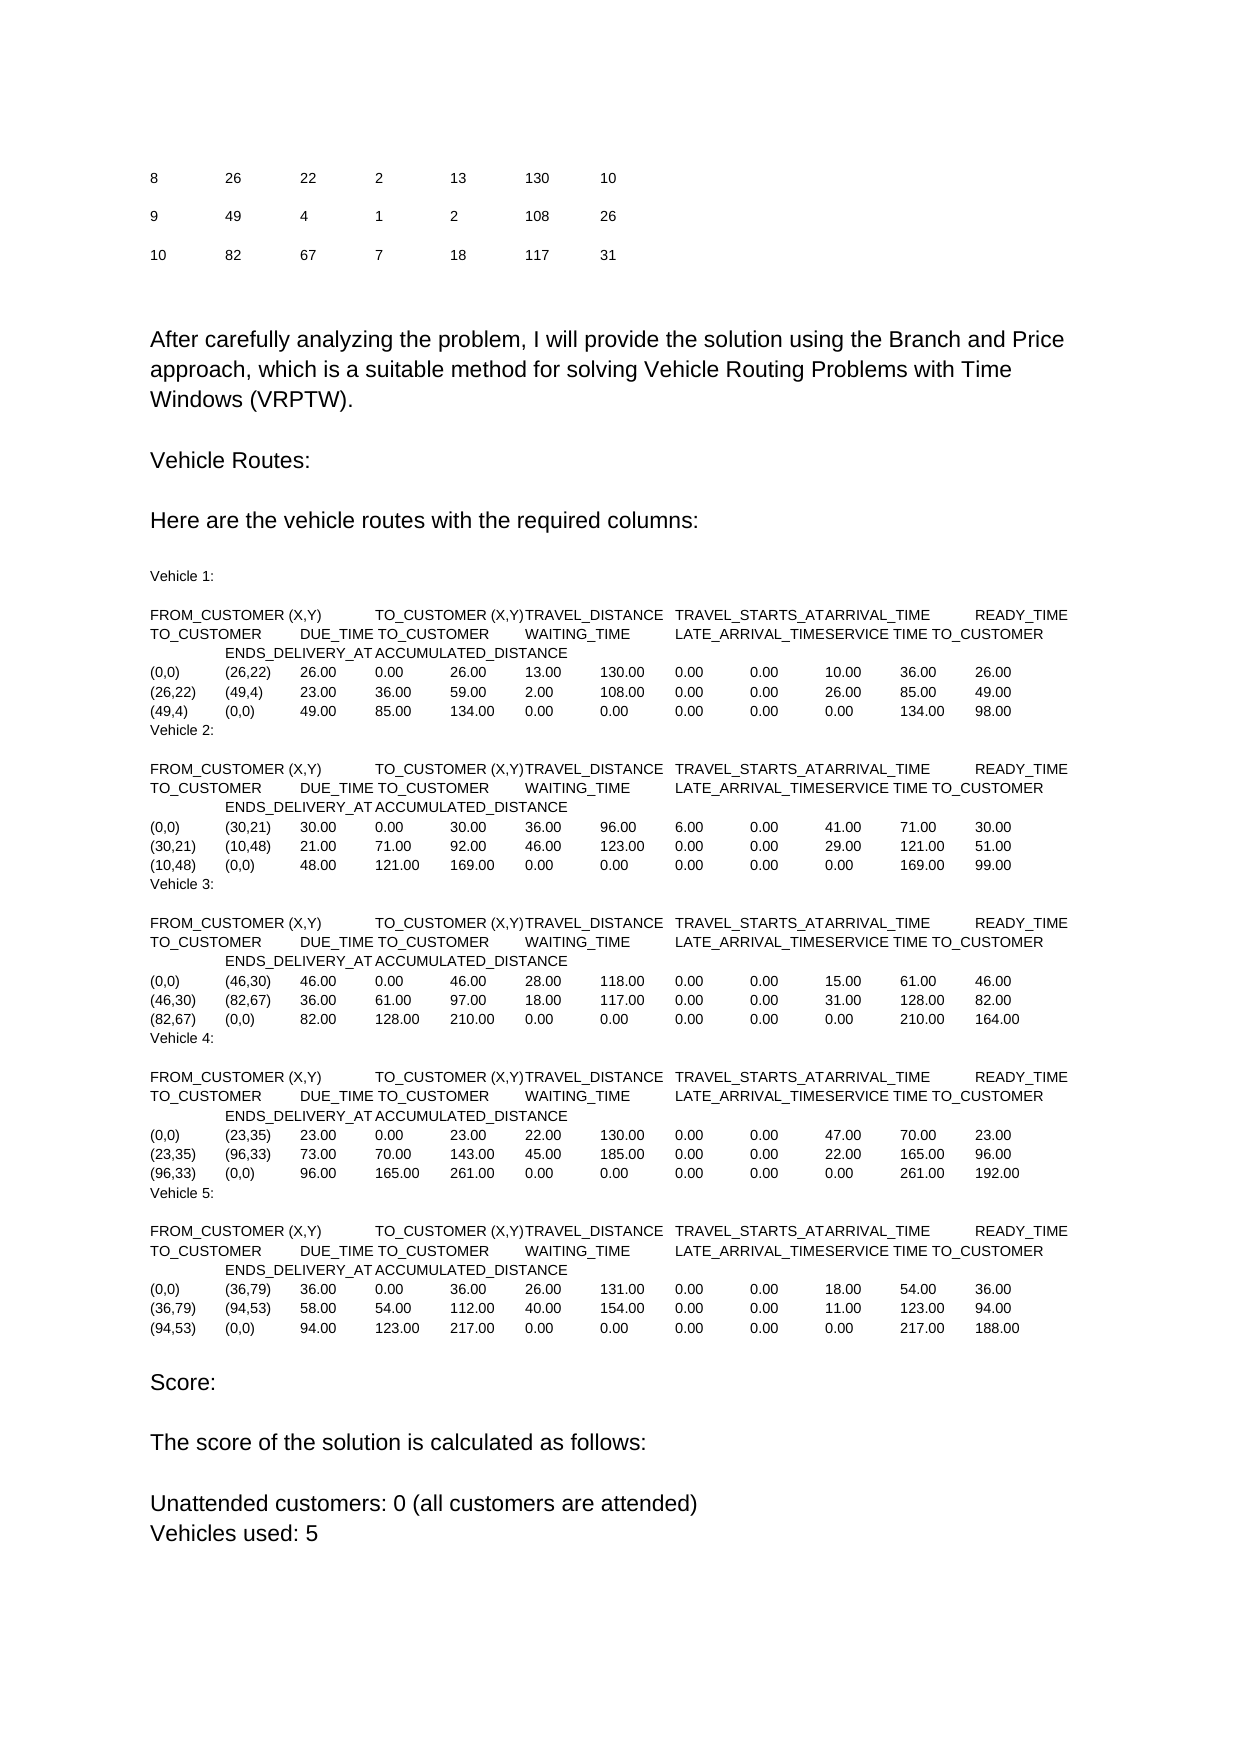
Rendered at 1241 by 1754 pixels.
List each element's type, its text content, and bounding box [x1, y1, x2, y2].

text The score of the solution is calculated as follows: [150, 1429, 1090, 1456]
text (23,35) (96,33) 73.00 70.00 143.00 45.00 185.00 0.00 0.00 22.00 165.00 96.00 [150, 1146, 1090, 1163]
text 9 49 4 1 2 108 26 [150, 208, 1090, 224]
text Score: [150, 1369, 1090, 1395]
text After carefully analyzing the problem, I will provide the solution using the Branch and Price approach, which is a suitable method for solving Vehicle Routing Problems with Time Windows (VRPTW). [150, 326, 1090, 413]
text Vehicle Routes: [150, 447, 1090, 473]
text Vehicles used: 5 [150, 1520, 1090, 1546]
text FROM_CUSTOMER (X,Y) TO_CUSTOMER (X,Y) TRAVEL_DISTANCE TRAVEL_STARTS_AT ARRIVAL_TIME READY_TIME TO_CUSTOMER DUE_TIME TO_CUSTOMER WAITING_TIME LATE_ARRIVAL_TIME SERVICE TIME TO_CUSTOMER ENDS_DELIVERY_AT ACCUMULATED_DISTANCE [150, 1223, 1090, 1278]
text (96,33) (0,0) 96.00 165.00 261.00 0.00 0.00 0.00 0.00 0.00 261.00 192.00 [150, 1165, 1090, 1182]
text Vehicle 2: [150, 722, 1090, 739]
text (30,21) (10,48) 21.00 71.00 92.00 46.00 123.00 0.00 0.00 29.00 121.00 51.00 [150, 837, 1090, 854]
text Vehicle 5: [150, 1184, 1090, 1201]
text Vehicle 3: [150, 876, 1090, 893]
text 8 26 22 2 13 130 10 [150, 169, 1090, 186]
text (0,0) (23,35) 23.00 0.00 23.00 22.00 130.00 0.00 0.00 47.00 70.00 23.00 [150, 1127, 1090, 1143]
text (82,67) (0,0) 82.00 128.00 210.00 0.00 0.00 0.00 0.00 0.00 210.00 164.00 [150, 1011, 1090, 1028]
text (49,4) (0,0) 49.00 85.00 134.00 0.00 0.00 0.00 0.00 0.00 134.00 98.00 [150, 703, 1090, 719]
text (0,0) (46,30) 46.00 0.00 46.00 28.00 118.00 0.00 0.00 15.00 61.00 46.00 [150, 972, 1090, 989]
text Vehicle 1: [150, 568, 1090, 584]
text FROM_CUSTOMER (X,Y) TO_CUSTOMER (X,Y) TRAVEL_DISTANCE TRAVEL_STARTS_AT ARRIVAL_TIME READY_TIME TO_CUSTOMER DUE_TIME TO_CUSTOMER WAITING_TIME LATE_ARRIVAL_TIME SERVICE TIME TO_CUSTOMER ENDS_DELIVERY_AT ACCUMULATED_DISTANCE [150, 1069, 1090, 1124]
text (26,22) (49,4) 23.00 36.00 59.00 2.00 108.00 0.00 0.00 26.00 85.00 49.00 [150, 683, 1090, 700]
text (0,0) (26,22) 26.00 0.00 26.00 13.00 130.00 0.00 0.00 10.00 36.00 26.00 [150, 664, 1090, 681]
text FROM_CUSTOMER (X,Y) TO_CUSTOMER (X,Y) TRAVEL_DISTANCE TRAVEL_STARTS_AT ARRIVAL_TIME READY_TIME TO_CUSTOMER DUE_TIME TO_CUSTOMER WAITING_TIME LATE_ARRIVAL_TIME SERVICE TIME TO_CUSTOMER ENDS_DELIVERY_AT ACCUMULATED_DISTANCE [150, 760, 1090, 816]
text 10 82 67 7 18 117 31 [150, 246, 1090, 263]
text (94,53) (0,0) 94.00 123.00 217.00 0.00 0.00 0.00 0.00 0.00 217.00 188.00 [150, 1319, 1090, 1336]
text (0,0) (36,79) 36.00 0.00 36.00 26.00 131.00 0.00 0.00 18.00 54.00 36.00 [150, 1281, 1090, 1297]
text (0,0) (30,21) 30.00 0.00 30.00 36.00 96.00 6.00 0.00 41.00 71.00 30.00 [150, 818, 1090, 835]
text Here are the vehicle routes with the required columns: [150, 507, 1090, 534]
text (46,30) (82,67) 36.00 61.00 97.00 18.00 117.00 0.00 0.00 31.00 128.00 82.00 [150, 992, 1090, 1008]
text Vehicle 4: [150, 1030, 1090, 1047]
text FROM_CUSTOMER (X,Y) TO_CUSTOMER (X,Y) TRAVEL_DISTANCE TRAVEL_STARTS_AT ARRIVAL_TIME READY_TIME TO_CUSTOMER DUE_TIME TO_CUSTOMER WAITING_TIME LATE_ARRIVAL_TIME SERVICE TIME TO_CUSTOMER ENDS_DELIVERY_AT ACCUMULATED_DISTANCE [150, 606, 1090, 662]
text (10,48) (0,0) 48.00 121.00 169.00 0.00 0.00 0.00 0.00 0.00 169.00 99.00 [150, 857, 1090, 873]
text (36,79) (94,53) 58.00 54.00 112.00 40.00 154.00 0.00 0.00 11.00 123.00 94.00 [150, 1300, 1090, 1317]
text Unattended customers: 0 (all customers are attended) [150, 1489, 1090, 1516]
text FROM_CUSTOMER (X,Y) TO_CUSTOMER (X,Y) TRAVEL_DISTANCE TRAVEL_STARTS_AT ARRIVAL_TIME READY_TIME TO_CUSTOMER DUE_TIME TO_CUSTOMER WAITING_TIME LATE_ARRIVAL_TIME SERVICE TIME TO_CUSTOMER ENDS_DELIVERY_AT ACCUMULATED_DISTANCE [150, 914, 1090, 970]
